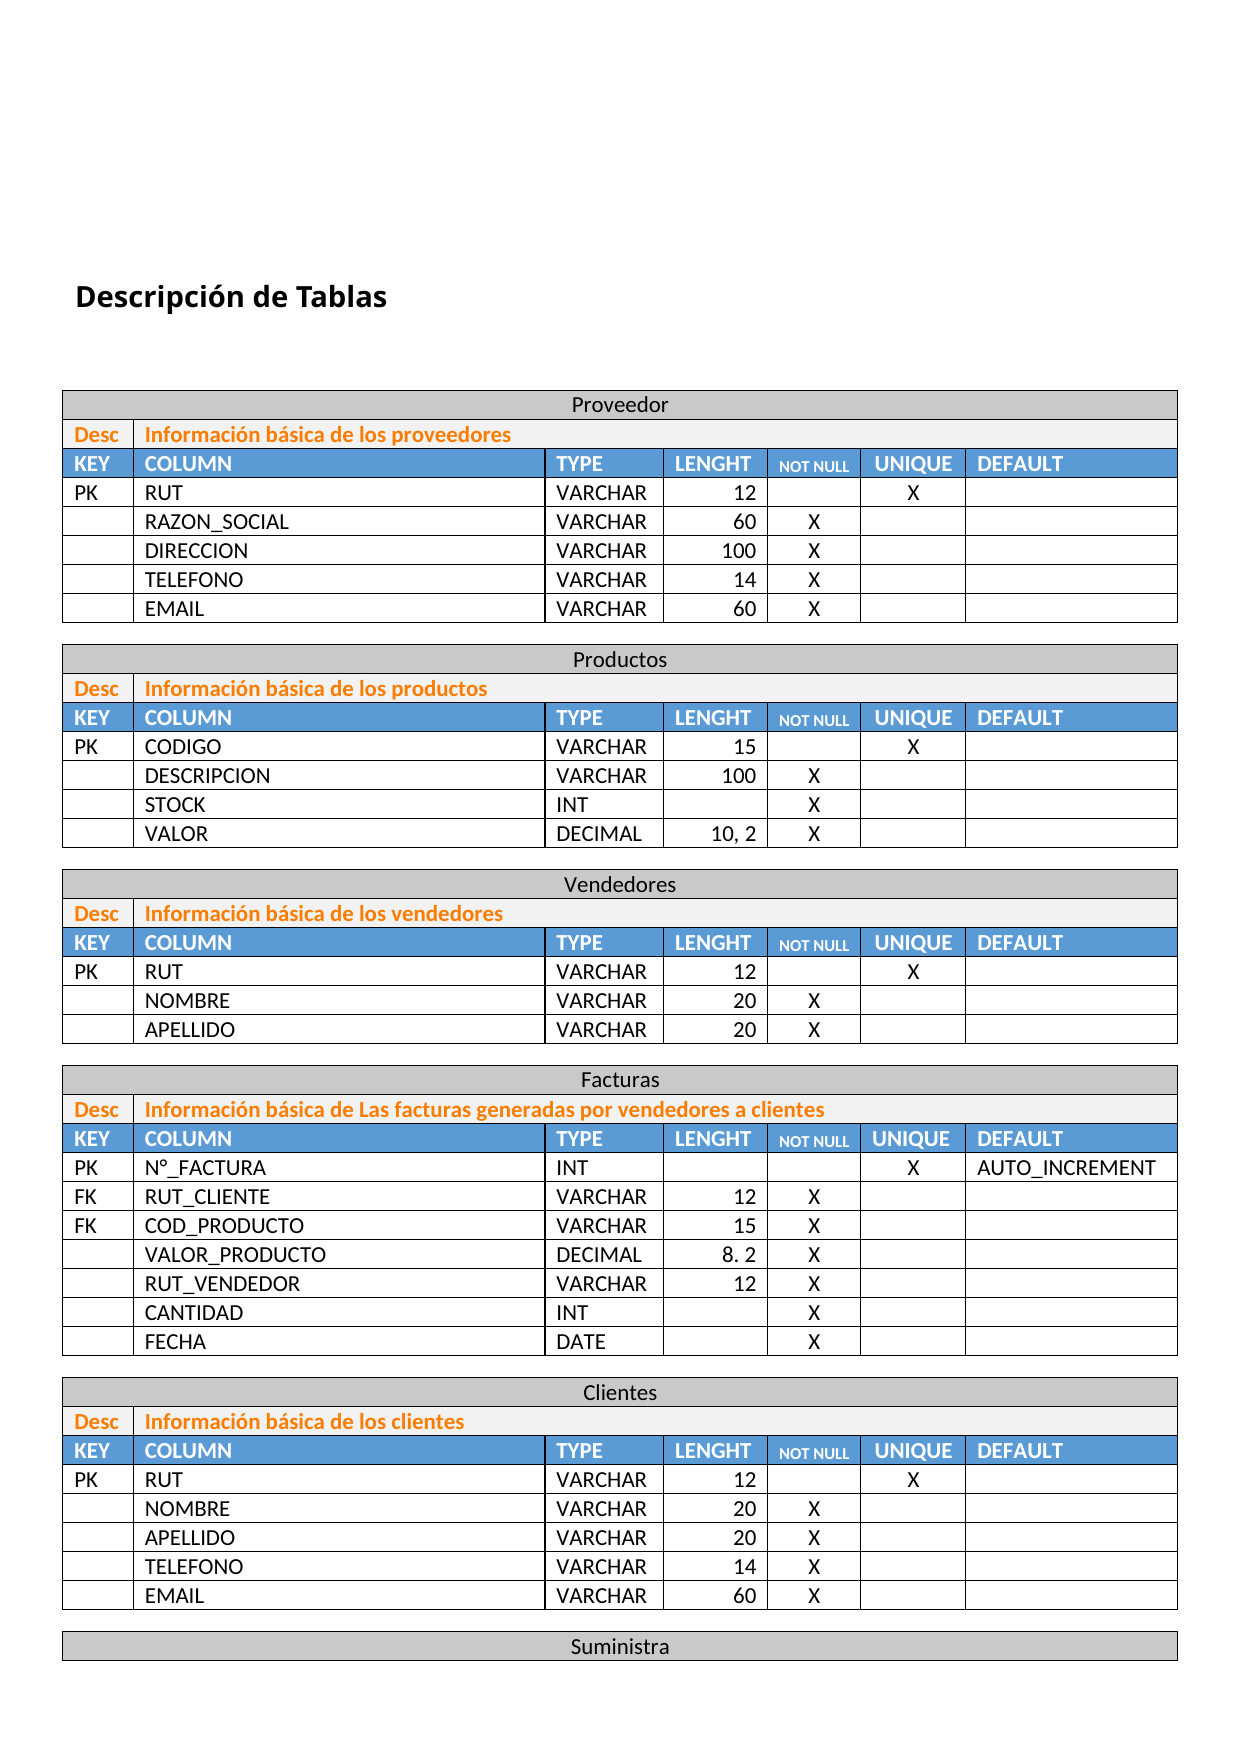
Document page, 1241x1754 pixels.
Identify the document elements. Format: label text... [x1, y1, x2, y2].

table_cell [768, 957, 860, 985]
table_cell [861, 986, 965, 1014]
table_cell [63, 565, 133, 593]
table_cell LENGHT [664, 1436, 767, 1464]
table_cell [63, 1240, 133, 1268]
table_cell X [768, 1240, 860, 1268]
table_cell RUT [134, 478, 544, 506]
table_cell [861, 1356, 966, 1377]
table_cell TYPE [546, 1436, 663, 1464]
table_cell [966, 1523, 1177, 1551]
table_cell [768, 1153, 860, 1181]
table_cell TYPE [546, 928, 663, 956]
table_cell [664, 1298, 767, 1326]
table_cell VARCHAR [546, 594, 663, 622]
table_cell VARCHAR [546, 957, 663, 985]
table_cell KEY [63, 1436, 133, 1464]
table_cell [63, 761, 133, 789]
table_cell RUT_CLIENTE [134, 1182, 544, 1210]
table_cell 12 [664, 1182, 767, 1210]
table_cell Facturas [63, 1066, 1177, 1094]
table_cell [966, 594, 1177, 622]
table_cell [861, 1523, 965, 1551]
table_cell DATE [546, 1327, 663, 1355]
table_cell [664, 848, 767, 869]
table_cell Información básica de los proveedores [134, 420, 1177, 448]
table_cell TYPE [546, 1124, 663, 1152]
table_cell [63, 1494, 133, 1522]
table_cell 100 [664, 536, 767, 564]
table_cell [966, 957, 1177, 985]
table_cell [768, 478, 860, 506]
table_cell LENGHT [664, 449, 767, 477]
table_cell KEY [63, 449, 133, 477]
table_cell 10, 2 [664, 819, 767, 847]
table_cell COLUMN [134, 703, 544, 731]
table_cell VALOR [134, 819, 544, 847]
table_cell [768, 1465, 860, 1493]
table_cell DEFAULT [966, 703, 1177, 731]
table_cell Vendedores [63, 870, 1177, 898]
table_cell DECIMAL [546, 1240, 663, 1268]
table_cell [966, 478, 1177, 506]
table_cell X [861, 1465, 965, 1493]
table_cell 20 [664, 1494, 767, 1522]
table_cell [545, 848, 664, 869]
table_cell VARCHAR [546, 1494, 663, 1522]
table_cell [63, 1044, 133, 1064]
table_cell [767, 1356, 861, 1377]
table_cell NOT NULL [768, 1436, 860, 1464]
table_cell [861, 594, 965, 622]
table_cell [966, 1298, 1177, 1326]
table_cell UNIQUE [861, 449, 965, 477]
table_cell [966, 819, 1177, 847]
table_cell [861, 819, 965, 847]
table_cell PK [63, 732, 133, 760]
table_cell [861, 565, 965, 593]
table_cell [545, 1044, 664, 1064]
table_cell [861, 1494, 965, 1522]
table_cell [861, 623, 966, 644]
table_cell [861, 1015, 965, 1043]
table_cell Desc [63, 420, 133, 448]
table_cell VARCHAR [546, 732, 663, 760]
table_cell COD_PRODUCTO [134, 1211, 544, 1239]
table_cell KEY [63, 928, 133, 956]
table_cell [966, 1015, 1177, 1043]
table_cell TYPE [546, 449, 663, 477]
table_cell Suministra [63, 1632, 1177, 1660]
table_cell CANTIDAD [134, 1298, 544, 1326]
table_cell [767, 1610, 861, 1631]
table_cell PK [63, 1465, 133, 1493]
table_cell DEFAULT [966, 449, 1177, 477]
table_cell [861, 536, 965, 564]
table_cell INT [546, 790, 663, 818]
table_cell 20 [664, 1015, 767, 1043]
table_cell [861, 1182, 965, 1210]
table_cell PK [63, 1153, 133, 1181]
table_cell [861, 1298, 965, 1326]
table_cell [966, 565, 1177, 593]
table_cell NOMBRE [134, 986, 544, 1014]
table_cell [664, 790, 767, 818]
table_cell [545, 623, 664, 644]
table_cell X [768, 1552, 860, 1580]
table_cell X [768, 1523, 860, 1551]
table_cell DECIMAL [546, 819, 663, 847]
table_cell VARCHAR [546, 1523, 663, 1551]
table_cell [861, 507, 965, 535]
table_cell [767, 848, 861, 869]
table_cell X [768, 594, 860, 622]
table_cell UNIQUE [861, 928, 965, 956]
table_cell FK [63, 1182, 133, 1210]
table_cell Desc [63, 1095, 133, 1123]
table_cell Productos [63, 645, 1177, 673]
table_cell DESCRIPCION [134, 761, 544, 789]
table_cell X [861, 478, 965, 506]
table_cell X [768, 536, 860, 564]
table_cell PK [63, 957, 133, 985]
table_cell 20 [664, 1523, 767, 1551]
table_cell VARCHAR [546, 986, 663, 1014]
table_cell Información básica de los vendedores [134, 899, 1177, 927]
table_cell VARCHAR [546, 565, 663, 593]
table_cell DEFAULT [966, 928, 1177, 956]
table_cell KEY [63, 703, 133, 731]
table_cell COLUMN [134, 449, 544, 477]
table_cell 12 [664, 478, 767, 506]
table_cell [133, 623, 545, 644]
table_cell X [768, 819, 860, 847]
table_cell TELEFONO [134, 1552, 544, 1580]
table_header Proveedor [63, 391, 1177, 419]
table_cell FECHA [134, 1327, 544, 1355]
table_cell [861, 1044, 966, 1064]
table_cell Información básica de los productos [134, 674, 1177, 702]
table_cell X [768, 1581, 860, 1609]
table_cell Desc [63, 899, 133, 927]
table_cell TELEFONO [134, 565, 544, 593]
table_cell RAZON_SOCIAL [134, 507, 544, 535]
table_cell [63, 1523, 133, 1551]
table_cell VARCHAR [546, 1465, 663, 1493]
table_cell [966, 507, 1177, 535]
table_cell NOT NULL [768, 449, 860, 477]
table_cell [63, 536, 133, 564]
table_cell RUT_VENDEDOR [134, 1269, 544, 1297]
table_cell [63, 1015, 133, 1043]
table_cell X [768, 761, 860, 789]
table_cell X [768, 1494, 860, 1522]
table_cell 15 [664, 1211, 767, 1239]
table_cell APELLIDO [134, 1523, 544, 1551]
table_cell [63, 1610, 133, 1631]
table_cell [966, 1044, 1177, 1064]
table_cell FK [63, 1211, 133, 1239]
table_cell [966, 1494, 1177, 1522]
table_cell [664, 1356, 767, 1377]
table_cell X [768, 1298, 860, 1326]
table_cell X [768, 1211, 860, 1239]
table_cell CODIGO [134, 732, 544, 760]
table_cell 60 [664, 1581, 767, 1609]
table_cell DIRECCION [134, 536, 544, 564]
table_cell VALOR_PRODUCTO [134, 1240, 544, 1268]
table_cell [63, 819, 133, 847]
table_cell 100 [664, 761, 767, 789]
table_cell 15 [664, 732, 767, 760]
table_cell [966, 848, 1177, 869]
table_cell [63, 623, 133, 644]
table_cell VARCHAR [546, 478, 663, 506]
table_cell [861, 1211, 965, 1239]
table_cell [966, 1552, 1177, 1580]
table_cell X [768, 986, 860, 1014]
table_cell [133, 1356, 545, 1377]
table_cell [966, 1240, 1177, 1268]
table_cell X [768, 507, 860, 535]
table_cell 20 [664, 986, 767, 1014]
table_cell INT [546, 1153, 663, 1181]
table_cell UNIQUE [861, 703, 965, 731]
table_cell NOT NULL [768, 928, 860, 956]
table_cell VARCHAR [546, 536, 663, 564]
table_cell Información básica de los clientes [134, 1407, 1177, 1435]
table_cell [966, 1211, 1177, 1239]
table_cell KEY [63, 1124, 133, 1152]
table_cell [63, 1552, 133, 1580]
table_cell VARCHAR [546, 1269, 663, 1297]
table_cell EMAIL [134, 1581, 544, 1609]
table_cell X [768, 565, 860, 593]
table_cell 14 [664, 565, 767, 593]
table_cell DEFAULT [966, 1436, 1177, 1464]
text Descripción de Tablas [75, 277, 1165, 316]
table_cell [767, 623, 861, 644]
table_cell X [768, 1182, 860, 1210]
table_cell [545, 1356, 664, 1377]
table_cell Información básica de Las facturas generadas por vendedores a clientes [134, 1095, 1177, 1123]
table_cell X [768, 790, 860, 818]
table_cell [966, 986, 1177, 1014]
table_cell 12 [664, 957, 767, 985]
table_cell [664, 623, 767, 644]
table_cell VARCHAR [546, 761, 663, 789]
table_cell [63, 1298, 133, 1326]
table_cell [63, 1269, 133, 1297]
table_cell [133, 848, 545, 869]
table_cell [966, 732, 1177, 760]
table_cell X [861, 732, 965, 760]
table_cell [966, 1581, 1177, 1609]
table_cell [861, 1581, 965, 1609]
table_cell APELLIDO [134, 1015, 544, 1043]
table_cell COLUMN [134, 1124, 544, 1152]
table_cell [63, 986, 133, 1014]
table_cell Desc [63, 1407, 133, 1435]
table_cell [966, 1465, 1177, 1493]
table_cell STOCK [134, 790, 544, 818]
table_cell [966, 1610, 1177, 1631]
table_cell 60 [664, 507, 767, 535]
table_cell VARCHAR [546, 1182, 663, 1210]
table_cell [966, 623, 1177, 644]
table_cell [63, 848, 133, 869]
table_cell 12 [664, 1465, 767, 1493]
table_cell DEFAULT [966, 1124, 1177, 1152]
table_cell COLUMN [134, 928, 544, 956]
table_cell UNIQUE [861, 1124, 965, 1152]
table_cell Desc [63, 674, 133, 702]
table_cell [861, 1269, 965, 1297]
table_cell [966, 1269, 1177, 1297]
table_cell VARCHAR [546, 507, 663, 535]
table_cell PK [63, 478, 133, 506]
table_cell [861, 848, 966, 869]
table_cell AUTO_INCREMENT [966, 1153, 1177, 1181]
table_cell [966, 536, 1177, 564]
table_cell UNIQUE [861, 1436, 965, 1464]
table_cell [861, 1327, 965, 1355]
table_cell Clientes [63, 1378, 1177, 1406]
table_cell NOT NULL [768, 1124, 860, 1152]
table_cell X [861, 1153, 965, 1181]
table_cell [861, 790, 965, 818]
table_cell [966, 1182, 1177, 1210]
table_cell [861, 761, 965, 789]
table_cell LENGHT [664, 1124, 767, 1152]
table_cell [966, 1356, 1177, 1377]
table_cell LENGHT [664, 703, 767, 731]
table_cell [664, 1153, 767, 1181]
table_cell [664, 1327, 767, 1355]
table_cell RUT [134, 1465, 544, 1493]
table_cell RUT [134, 957, 544, 985]
table_cell VARCHAR [546, 1581, 663, 1609]
table_cell N°_FACTURA [134, 1153, 544, 1181]
table_cell [63, 507, 133, 535]
table_cell 60 [664, 594, 767, 622]
table_cell VARCHAR [546, 1552, 663, 1580]
table_cell [664, 1610, 767, 1631]
table_cell X [768, 1327, 860, 1355]
table_cell [63, 790, 133, 818]
table_cell X [768, 1269, 860, 1297]
table_cell X [861, 957, 965, 985]
table_cell [768, 732, 860, 760]
table_cell [63, 1581, 133, 1609]
table_cell NOT NULL [768, 703, 860, 731]
table_cell 8. 2 [664, 1240, 767, 1268]
table_cell [545, 1610, 664, 1631]
table_cell [767, 1044, 861, 1064]
table_cell 12 [664, 1269, 767, 1297]
table_cell [664, 1044, 767, 1064]
table_cell [63, 594, 133, 622]
table_cell VARCHAR [546, 1211, 663, 1239]
table_cell [63, 1327, 133, 1355]
table_cell LENGHT [664, 928, 767, 956]
table_cell VARCHAR [546, 1015, 663, 1043]
table_cell COLUMN [134, 1436, 544, 1464]
table_cell [861, 1610, 966, 1631]
table_cell NOMBRE [134, 1494, 544, 1522]
table_cell INT [546, 1298, 663, 1326]
table_cell [861, 1240, 965, 1268]
table_cell [133, 1610, 545, 1631]
table_cell X [768, 1015, 860, 1043]
table_cell [966, 761, 1177, 789]
table_cell EMAIL [134, 594, 544, 622]
table_cell [63, 1356, 133, 1377]
table_cell [133, 1044, 545, 1064]
table_cell 14 [664, 1552, 767, 1580]
table_cell [966, 790, 1177, 818]
table_cell [966, 1327, 1177, 1355]
table_cell TYPE [546, 703, 663, 731]
table_cell [861, 1552, 965, 1580]
